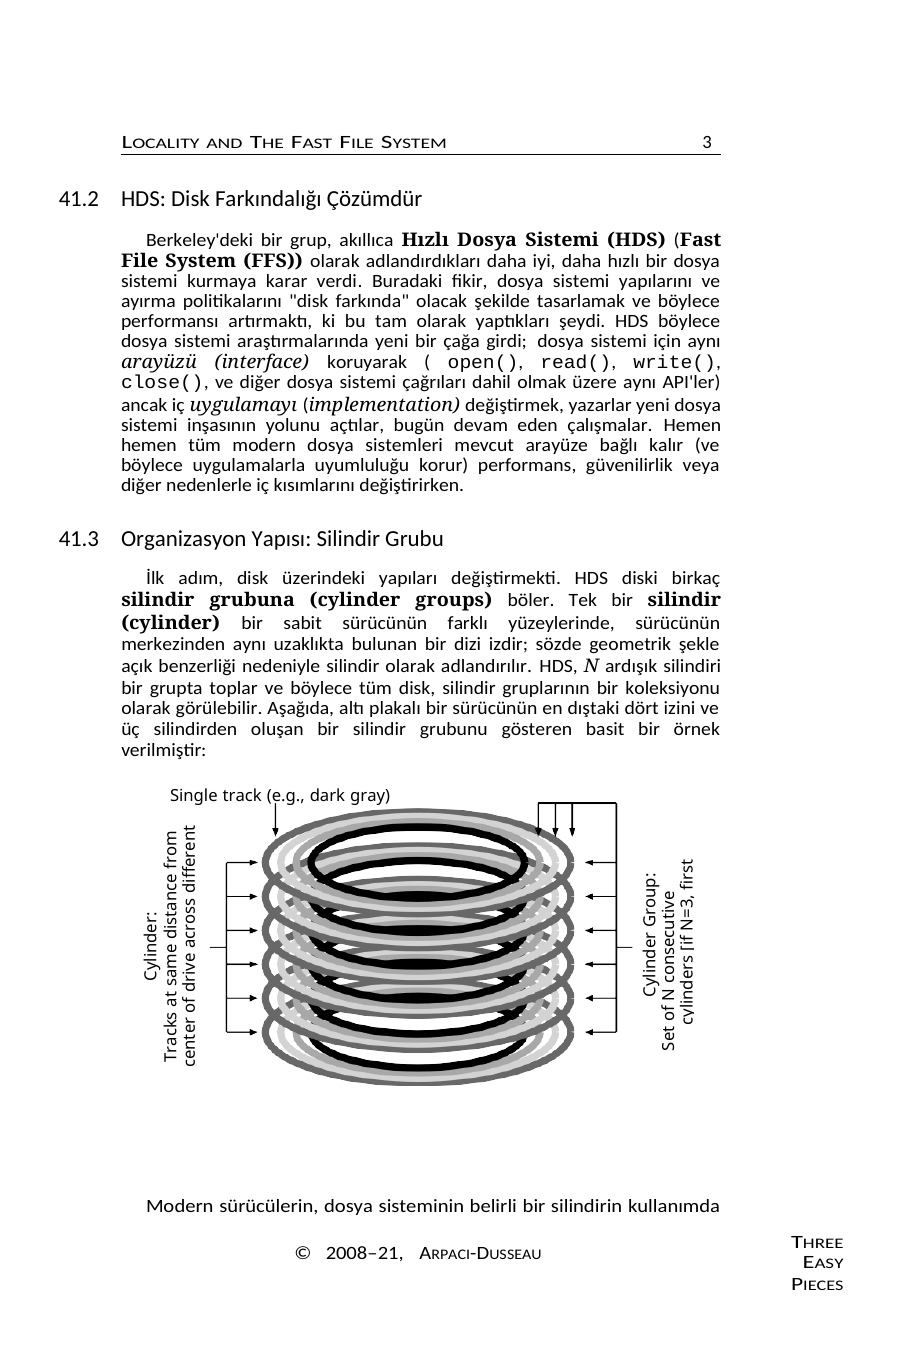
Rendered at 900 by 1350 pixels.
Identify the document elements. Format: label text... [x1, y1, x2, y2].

subtitle Organizasyon Yapısı: Silindir Grubu [58, 524, 808, 552]
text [121, 1196, 721, 1217]
text Single track (e.g., dark gray) [170, 784, 808, 807]
subtitle HDS: Disk Farkındalığı Çözümdür [58, 184, 808, 212]
text İlk adım, disk üzerindeki yapıları değiştirmekti. HDS diski birkaç silindir grubuna (cylinder groups) böler. Tek bir silindir (cylinder) bir sabit sürücünün farklı yüzeylerinde, sürücünün merkezinden aynı uzaklıkta bulunan bir dizi izdir; sözde geometrik şekle açık benzerliği nedeniyle silindir olarak adlandırılır. HDS, N ardışık silindiri bir grupta toplar ve böylece tüm disk, silindir gruplarının bir koleksiyonu olarak görülebilir. Aşağıda, altı plakalı bir sürücünün en dıştaki dört izini ve üç silindirden oluşan bir silindir grubunu gösteren basit bir örnek verilmiştir: [121, 568, 721, 761]
picture [209, 802, 633, 1086]
text Berkeley'deki bir grup, akıllıca Hızlı Dosya Sistemi (HDS) (Fast File System (FFS)) olarak adlandırdıkları daha iyi, daha hızlı bir dosya sistemi kurmaya karar verdi. Buradaki fikir, dosya sistemi yapılarını ve ayırma politikalarını "disk farkında" olacak şekilde tasarlamak ve böylece performansı artırmaktı, ki bu tam olarak yaptıkları şeydi. HDS böylece dosya sistemi araştırmalarında yeni bir çağa girdi; dosya sistemi için aynı arayüzü (interface) koruyarak ( open(), read(), write(), close(), ve diğer dosya sistemi çağrıları dahil olmak üzere aynı API'ler) ancak iç uygulamayı (implementation) değiştirmek, yazarlar yeni dosya sistemi inşasının yolunu açtılar, bugün devam eden çalışmalar. Hemen hemen tüm modern dosya sistemleri mevcut arayüze bağlı kalır (ve böylece uygulamalarla uyumluluğu korur) performans, güvenilirlik veya diğer nedenlerle iç kısımlarını değiştirirken. [121, 229, 721, 496]
